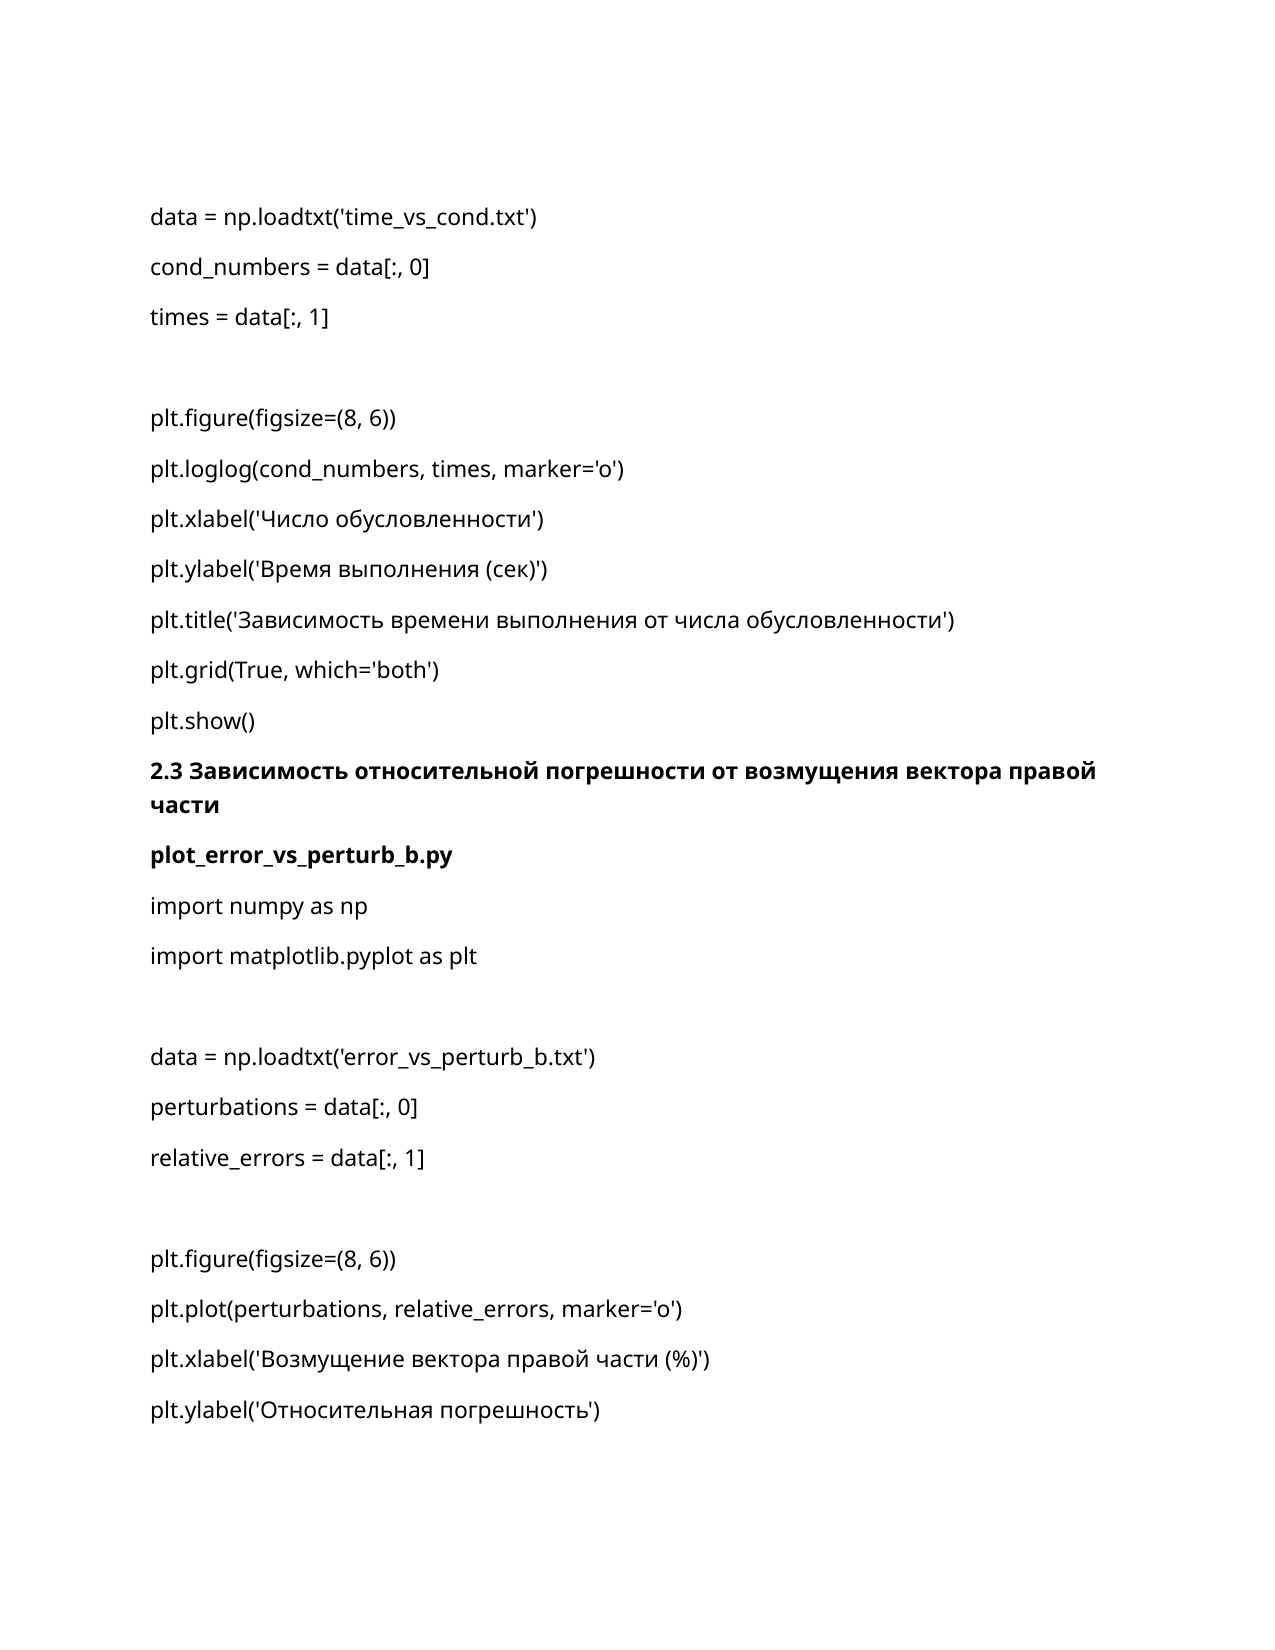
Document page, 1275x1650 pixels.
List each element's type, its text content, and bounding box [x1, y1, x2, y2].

text plt.xlabel('Возмущение вектора правой части (%)') [150, 1343, 1125, 1374]
text cond_numbers = data[:, 0] [150, 251, 1125, 282]
text plt.loglog(cond_numbers, times, marker='o') [150, 452, 1125, 484]
text plt.figure(figsize=(8, 6)) [150, 402, 1125, 433]
text plt.ylabel('Время выполнения (сек)') [150, 553, 1125, 584]
text plt.figure(figsize=(8, 6)) [150, 1242, 1125, 1274]
text import matplotlib.pyplot as plt [150, 940, 1125, 971]
text import numpy as np [150, 889, 1125, 921]
text plt.show() [150, 704, 1125, 736]
text plt.plot(perturbations, relative_errors, marker='o') [150, 1293, 1125, 1324]
text times = data[:, 1] [150, 301, 1125, 332]
text 2.3 Зависимость относительной погрешности от возмущения вектора правой части [150, 755, 1125, 820]
text plt.title('Зависимость времени выполнения от числа обусловленности') [150, 604, 1125, 635]
text perturbations = data[:, 0] [150, 1091, 1125, 1122]
text plt.ylabel('Относительная погрешность') [150, 1394, 1125, 1425]
text data = np.loadtxt('error_vs_perturb_b.txt') [150, 1041, 1125, 1072]
text data = np.loadtxt('time_vs_cond.txt') [150, 200, 1125, 232]
text plot_error_vs_perturb_b.py [150, 839, 1125, 870]
text plt.xlabel('Число обусловленности') [150, 503, 1125, 534]
text relative_errors = data[:, 1] [150, 1142, 1125, 1173]
text plt.grid(True, which='both') [150, 654, 1125, 685]
